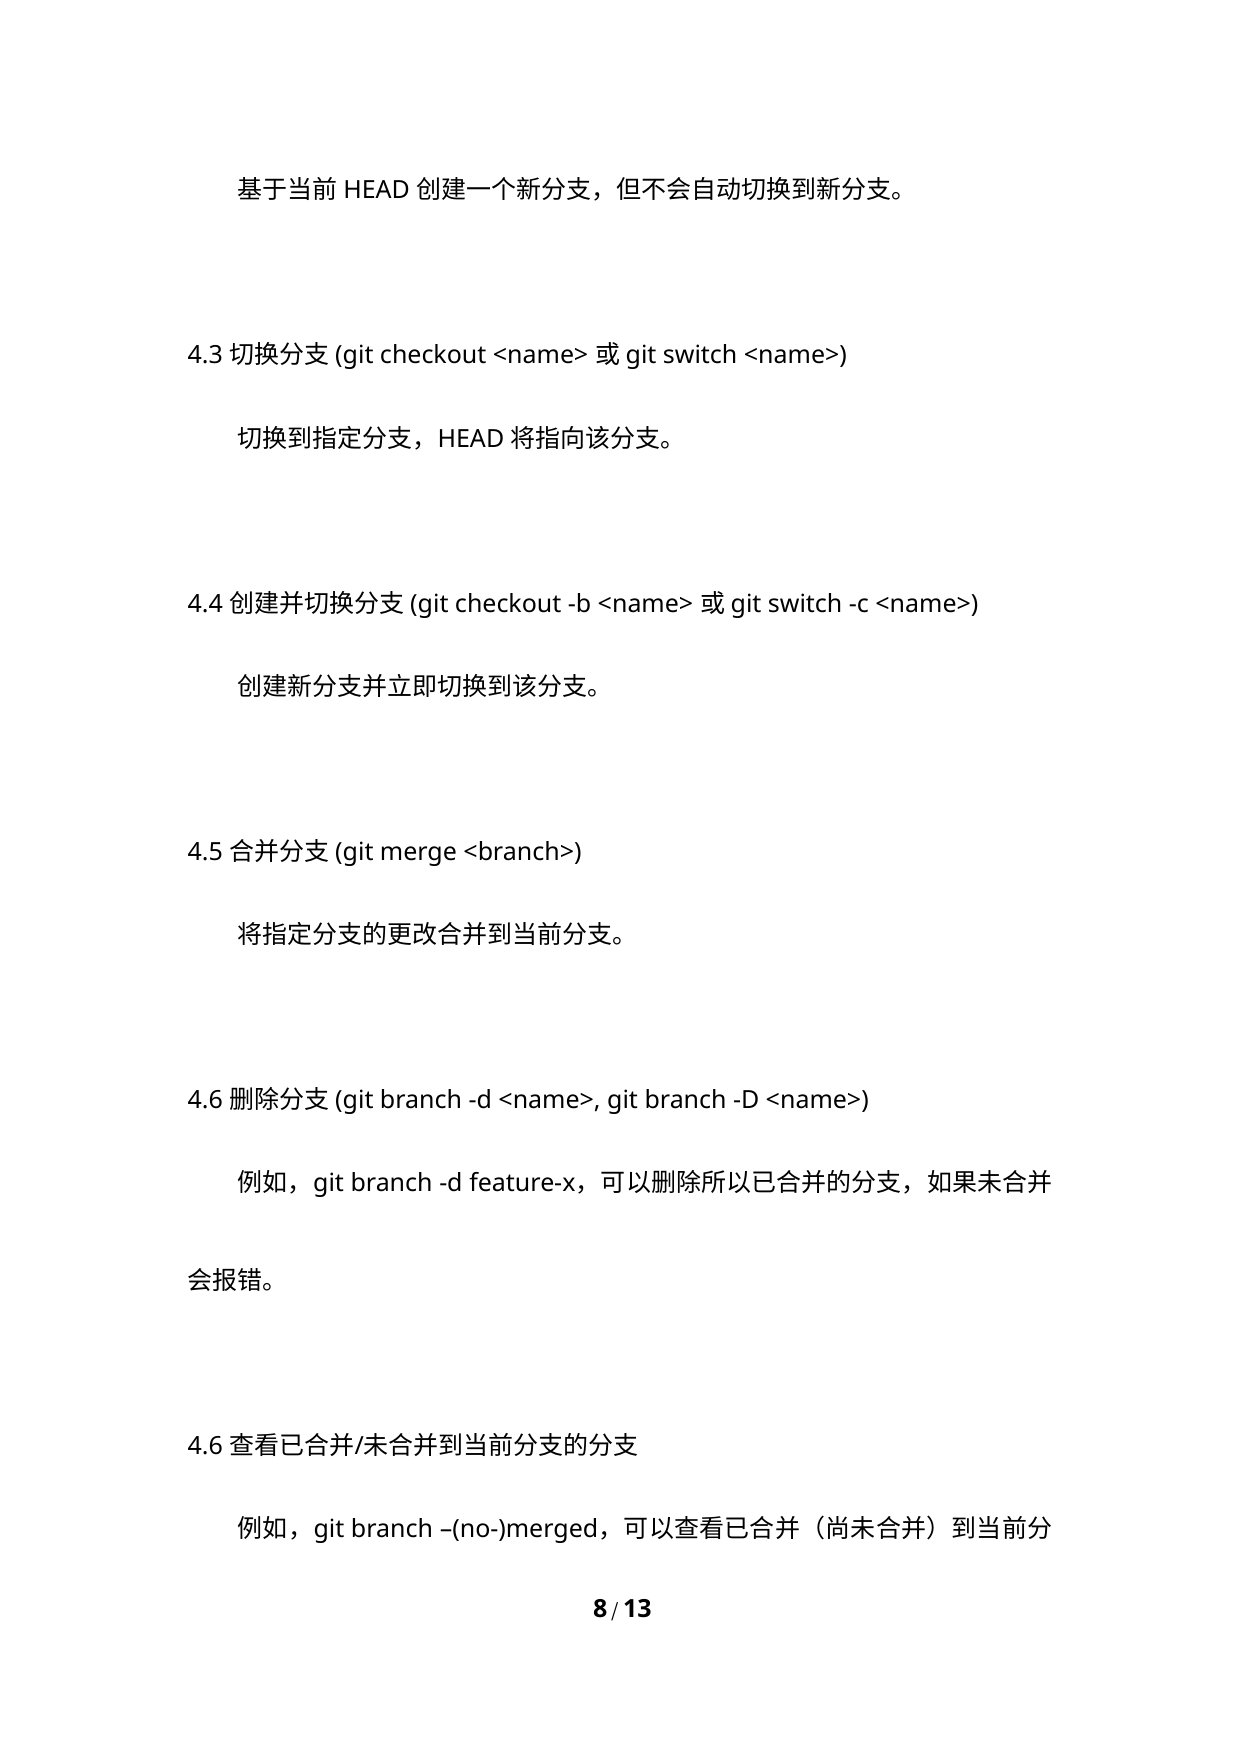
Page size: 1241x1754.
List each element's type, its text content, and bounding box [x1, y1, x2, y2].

text 创建新分支并立即切换到该分支。 [187, 652, 1053, 717]
text 4.3 切换分支 (git checkout <name> 或 git switch <name>) [187, 321, 1053, 386]
text 4.4 创建并切换分支 (git checkout -b <name> 或 git switch -c <name>) [187, 569, 1053, 634]
text 基于当前 HEAD 创建一个新分支，但不会自动切换到新分支。 [187, 156, 1053, 221]
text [187, 1494, 1053, 1559]
text 4.6 删除分支 (git branch -d <name>, git branch -D <name>) [187, 1065, 1053, 1130]
text 4.5 合并分支 (git merge <branch>) [187, 817, 1053, 882]
text 切换到指定分支，HEAD 将指向该分支。 [187, 404, 1053, 469]
text 将指定分支的更改合并到当前分支。 [187, 900, 1053, 965]
text 例如，git branch -d feature-x，可以删除所以已合并的分支，如果未合并会报错。 [187, 1148, 1053, 1311]
text 4.6 查看已合并/未合并到当前分支的分支 [187, 1411, 1053, 1476]
